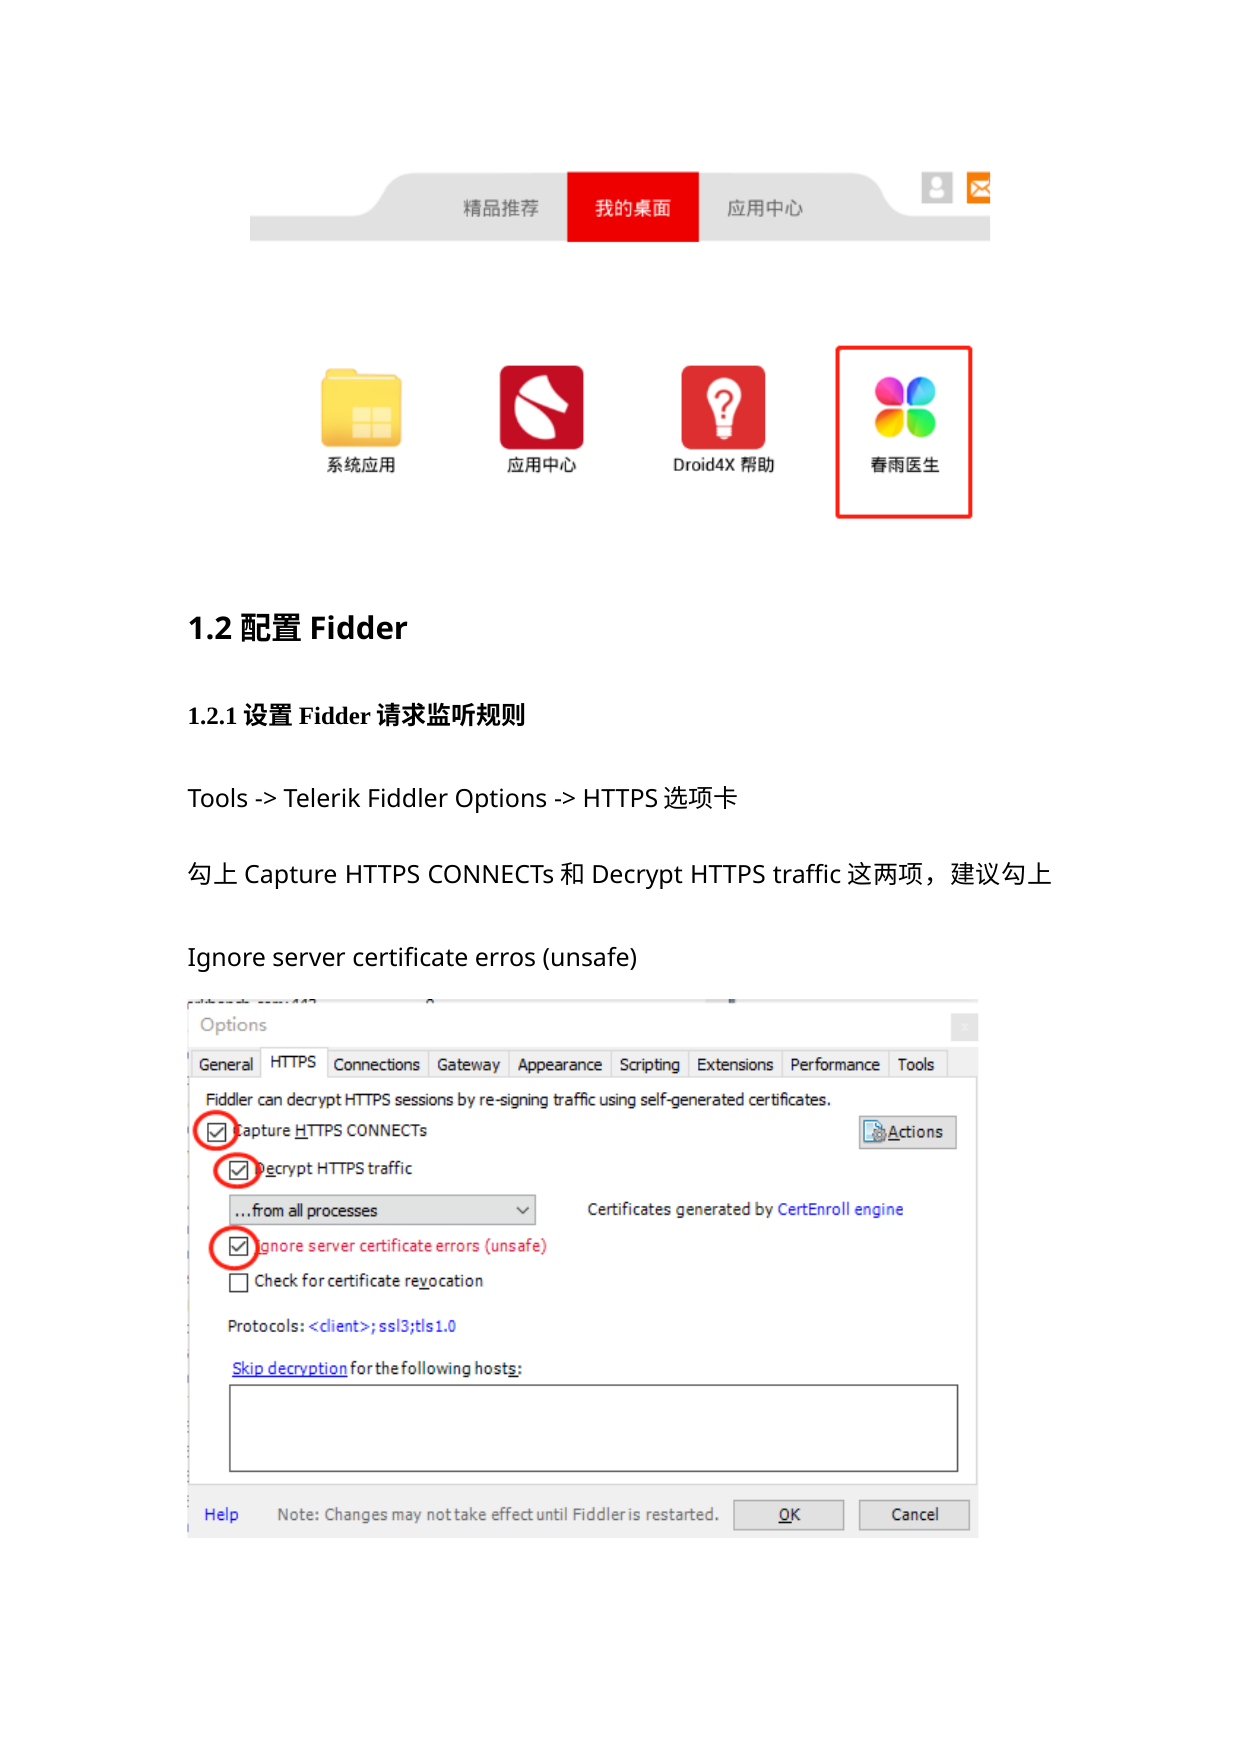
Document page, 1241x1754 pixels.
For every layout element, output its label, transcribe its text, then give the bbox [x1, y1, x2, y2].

text Tools -> Telerik Fiddler Options -> HTTPS选项卡 [187, 764, 1053, 829]
picture [250, 162, 991, 560]
picture [187, 999, 979, 1538]
subtitle 1.2.1 设置Fidder请求监听规则 [187, 681, 1053, 746]
subtitle 1.2 配置Fidder [187, 593, 1053, 658]
text 勾上Capture HTTPS CONNECTs和Decrypt HTTPS traffic这两项，建议勾上Ignore server certificate erros (unsafe) [187, 840, 1053, 989]
